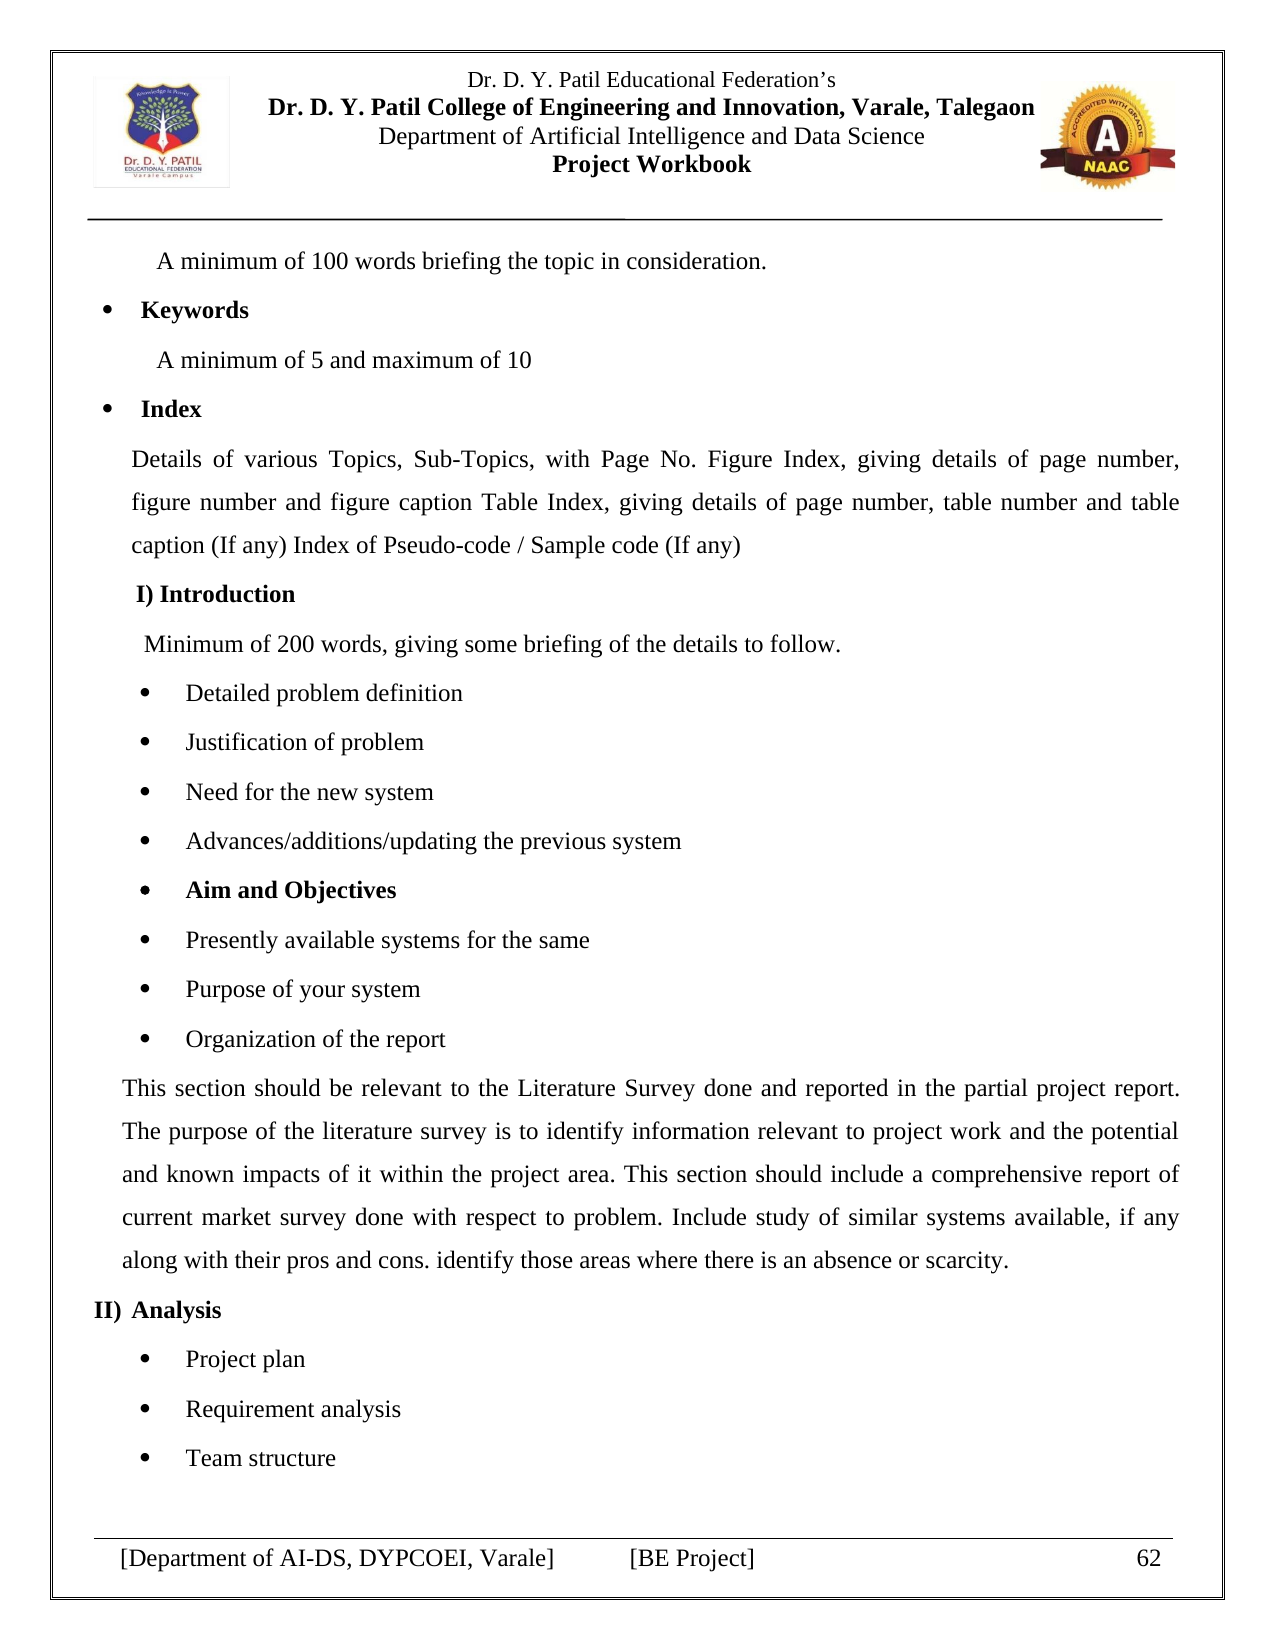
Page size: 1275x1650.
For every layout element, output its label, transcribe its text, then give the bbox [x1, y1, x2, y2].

list Purpose of your system [141, 974, 1181, 1003]
text A minimum of 100 words briefing the topic in consideration. [94, 246, 1181, 275]
list Advances/additions/updating the previous system [141, 826, 1181, 855]
subtitle Index [103, 394, 1181, 423]
list Need for the new system [141, 777, 1181, 806]
list Requirement analysis [141, 1394, 1181, 1422]
list Justification of problem [141, 727, 1181, 756]
list Project plan [141, 1344, 1181, 1373]
subtitle Analysis [94, 1295, 1181, 1324]
list Presently available systems for the same [141, 925, 1181, 954]
subtitle Introduction [136, 579, 1181, 608]
text This section should be relevant to the Literature Survey done and reported in the partial project report. The purpose of the literature survey is to identify information relevant to project work and the potential and known impacts of it within the project area. This section should include a comprehensive report of current market survey done with respect to problem. Include study of similar systems available, if any along with their pros and cons. identify those areas where there is an absence or scarcity. [122, 1073, 1181, 1274]
text Minimum of 200 words, giving some briefing of the details to follow. [94, 629, 1181, 657]
list Detailed problem definition [141, 678, 1181, 707]
text Details of various Topics, Sub-Topics, with Page No. Figure Index, giving details of page number, figure number and figure caption Table Index, giving details of page number, table number and table caption (If any) Index of Pseudo-code / Sample code (If any) [131, 444, 1181, 559]
list Organization of the report [141, 1024, 1181, 1052]
picture [1040, 81, 1175, 192]
list Aim and Objectives [141, 876, 1181, 904]
subtitle Keywords [103, 296, 1181, 324]
list Team structure [141, 1443, 1181, 1472]
picture [93, 76, 230, 188]
text A minimum of 5 and maximum of 10 [94, 345, 1181, 374]
